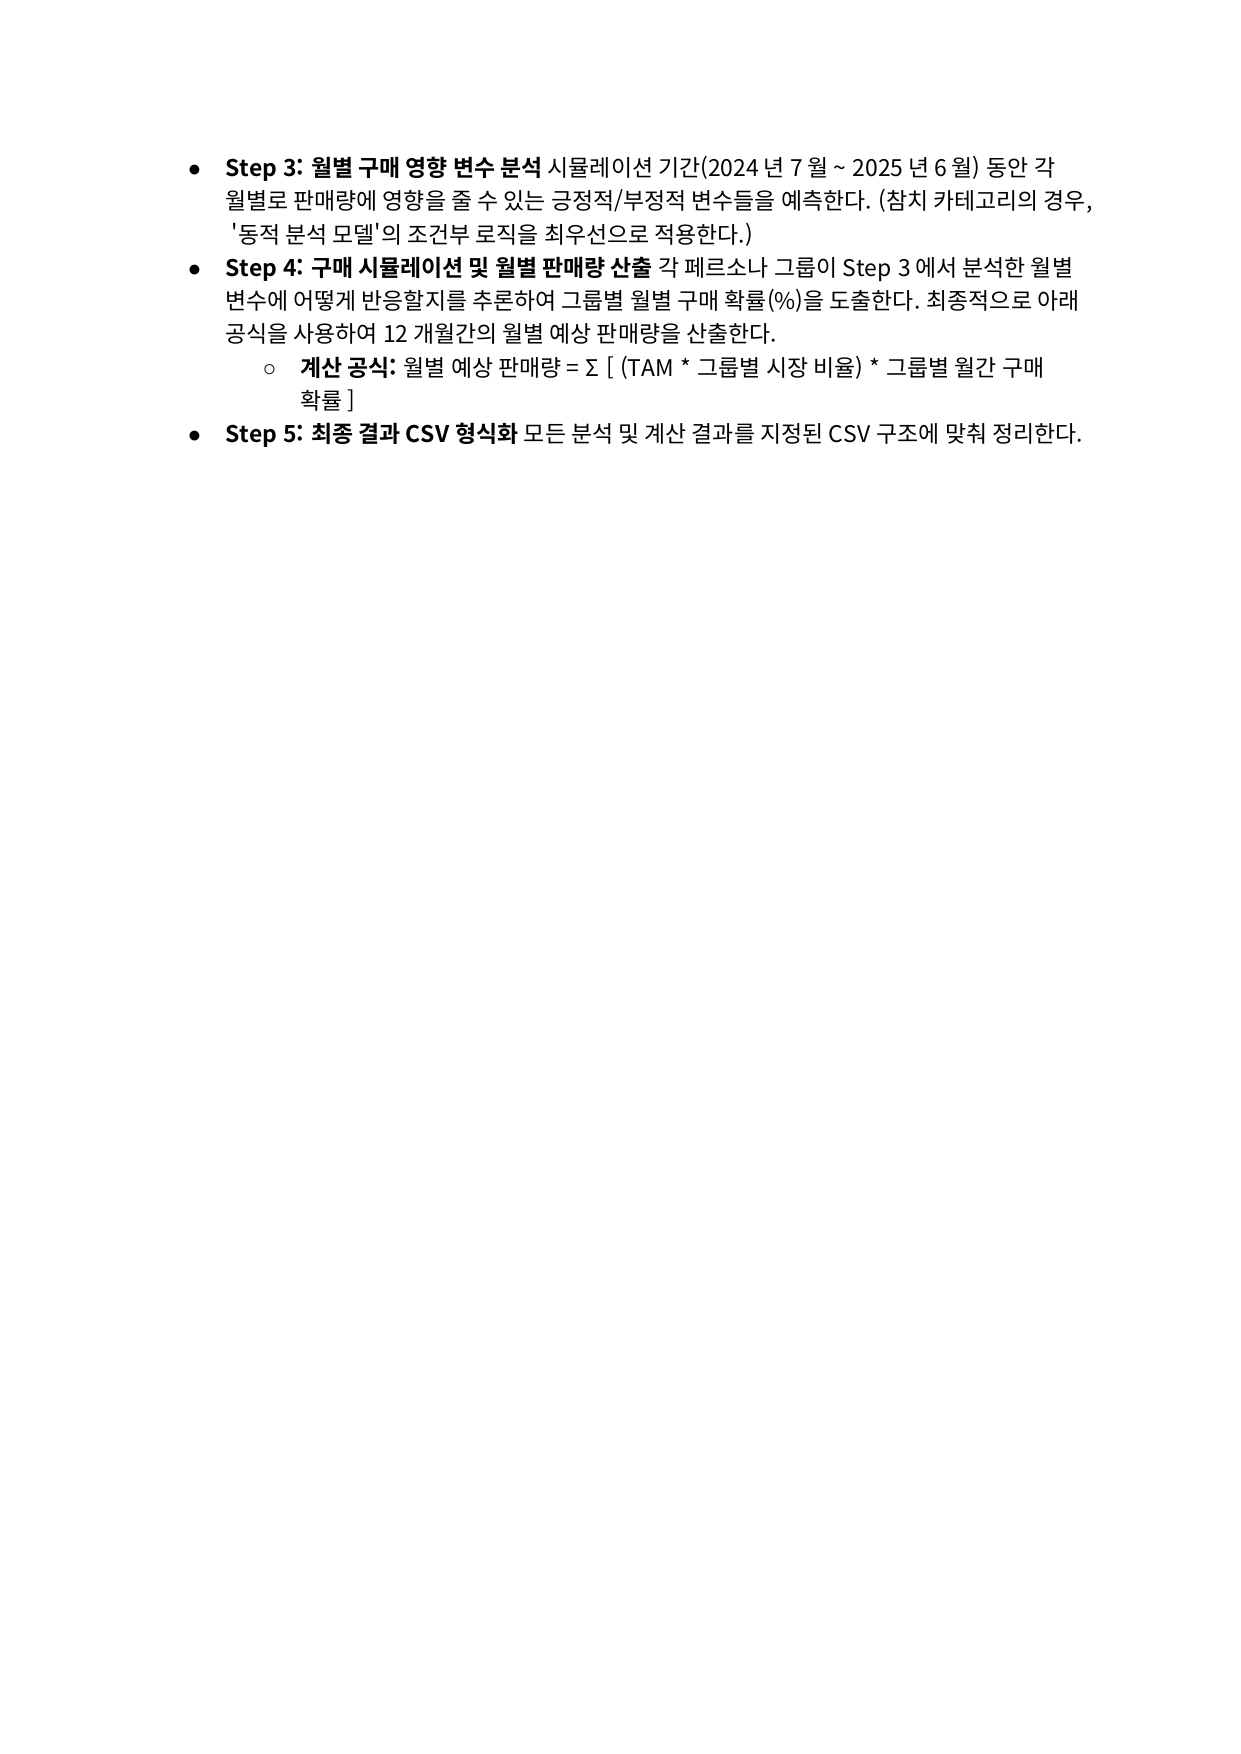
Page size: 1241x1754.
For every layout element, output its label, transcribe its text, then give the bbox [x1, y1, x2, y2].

list 계산 공식: 월별 예상 판매량 = Σ [ (TAM * 그룹별 시장 비율) * 그룹별 월간 구매 확률 ] [262, 349, 1090, 416]
list Step 5: 최종 결과 CSV 형식화 모든 분석 및 계산 결과를 지정된 CSV 구조에 맞춰 정리한다. [187, 416, 1090, 449]
list Step 3: 월별 구매 영향 변수 분석 시뮬레이션 기간(2024년 7월 ~ 2025년 6월) 동안 각 월별로 판매량에 영향을 줄 수 있는 긍정적/부정적 변수들을 예측한다. (참치 카테고리의 경우, '동적 분석 모델'의 조건부 로직을 최우선으로 적용한다.) [187, 150, 1090, 250]
list Step 4: 구매 시뮬레이션 및 월별 판매량 산출 각 페르소나 그룹이 Step 3에서 분석한 월별 변수에 어떻게 반응할지를 추론하여 그룹별 월별 구매 확률(%)을 도출한다. 최종적으로 아래 공식을 사용하여 12개월간의 월별 예상 판매량을 산출한다. [187, 250, 1090, 349]
